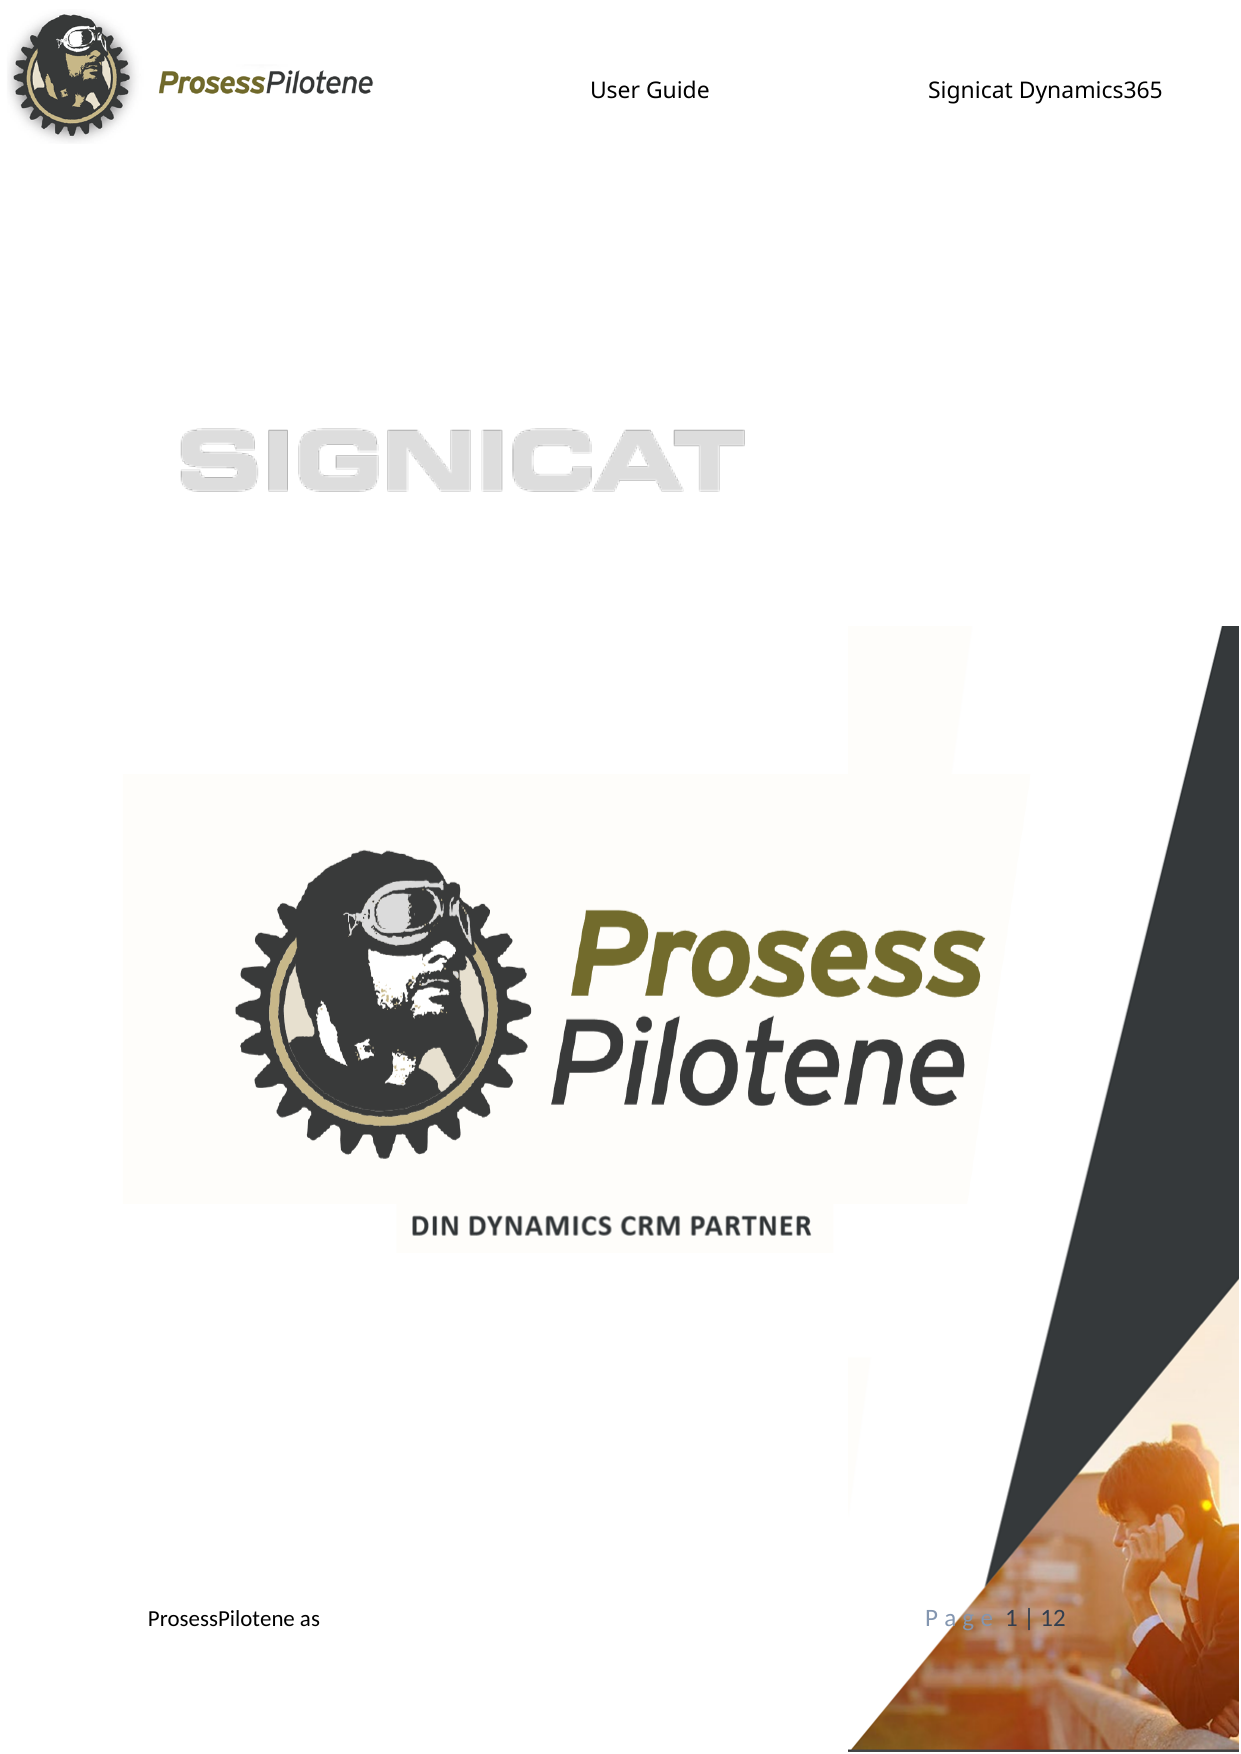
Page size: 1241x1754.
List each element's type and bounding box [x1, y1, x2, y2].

picture [122, 626, 1239, 1752]
picture [6, 9, 378, 144]
picture [147, 377, 773, 542]
